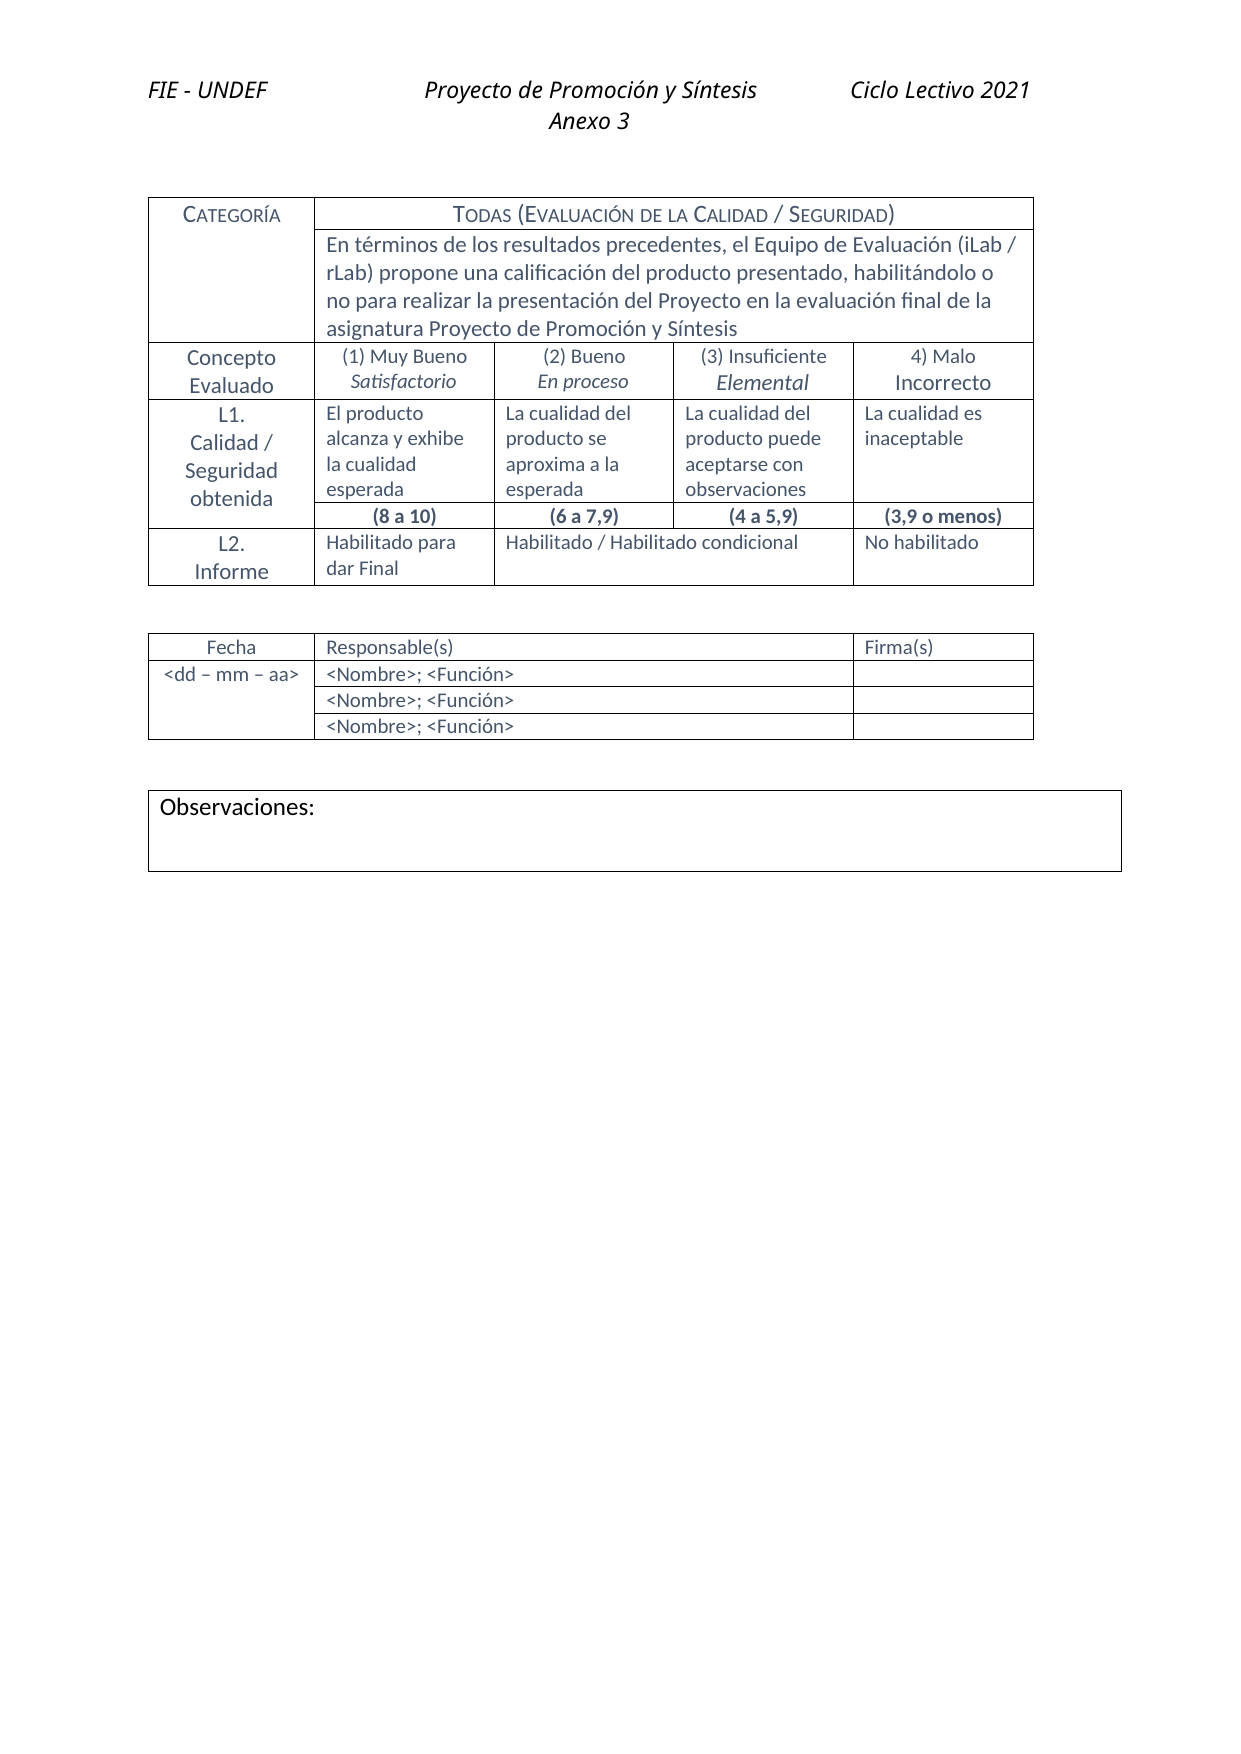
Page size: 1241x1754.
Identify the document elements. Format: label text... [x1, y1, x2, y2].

table_cell (1) Muy Bueno Satisfactorio [315, 343, 494, 399]
table_cell La cualidad es inaceptable [854, 400, 1033, 502]
table_cell [854, 687, 1033, 713]
table_cell (3) Insuficiente Elemental [674, 343, 853, 399]
table_cell <dd – mm – aa> [149, 661, 314, 739]
table_cell (4 a 5,9) [674, 503, 853, 528]
table_cell (3,9 o menos) [854, 503, 1033, 528]
table_cell [854, 714, 1033, 739]
table_cell Habilitado para dar Final [315, 529, 494, 585]
table_header Responsable(s) [315, 634, 853, 660]
table_cell <Nombre>; <Función> [315, 687, 853, 713]
table_cell La cualidad del producto se aproxima a la esperada [495, 400, 673, 502]
table_cell En términos de los resultados precedentes, el Equipo de Evaluación (iLab / rLab) propone una calificación del producto presentado, habilitándolo o no para realizar la presentación del Proyecto en la evaluación final de la asignatura Proyecto de Promoción y Síntesis [315, 230, 1033, 342]
table_cell L2. Informe [149, 529, 314, 585]
table_cell Concepto Evaluado [149, 343, 314, 399]
table_cell (2) Bueno En proceso [495, 343, 673, 399]
table_cell L1. Calidad / Seguridad obtenida [149, 400, 314, 528]
table_cell (6 a 7,9) [495, 503, 673, 528]
table_header Categoría [149, 198, 314, 342]
table_cell <Nombre>; <Función> [315, 661, 853, 686]
table_header Fecha [149, 634, 314, 660]
table_cell 4) Malo Incorrecto [854, 343, 1033, 399]
table_cell [854, 661, 1033, 686]
table_cell <Nombre>; <Función> [315, 714, 853, 739]
table_cell La cualidad del producto puede aceptarse con observaciones [674, 400, 853, 502]
table_header Firma(s) [854, 634, 1033, 660]
table_cell El producto alcanza y exhibe la cualidad esperada [315, 400, 494, 502]
table_cell No habilitado [854, 529, 1033, 585]
table_cell Habilitado / Habilitado condicional [495, 529, 853, 585]
table_header Observaciones: [149, 791, 1121, 871]
table_header Todas (Evaluación de la Calidad / Seguridad) [315, 198, 1033, 229]
table_cell (8 a 10) [315, 503, 494, 528]
